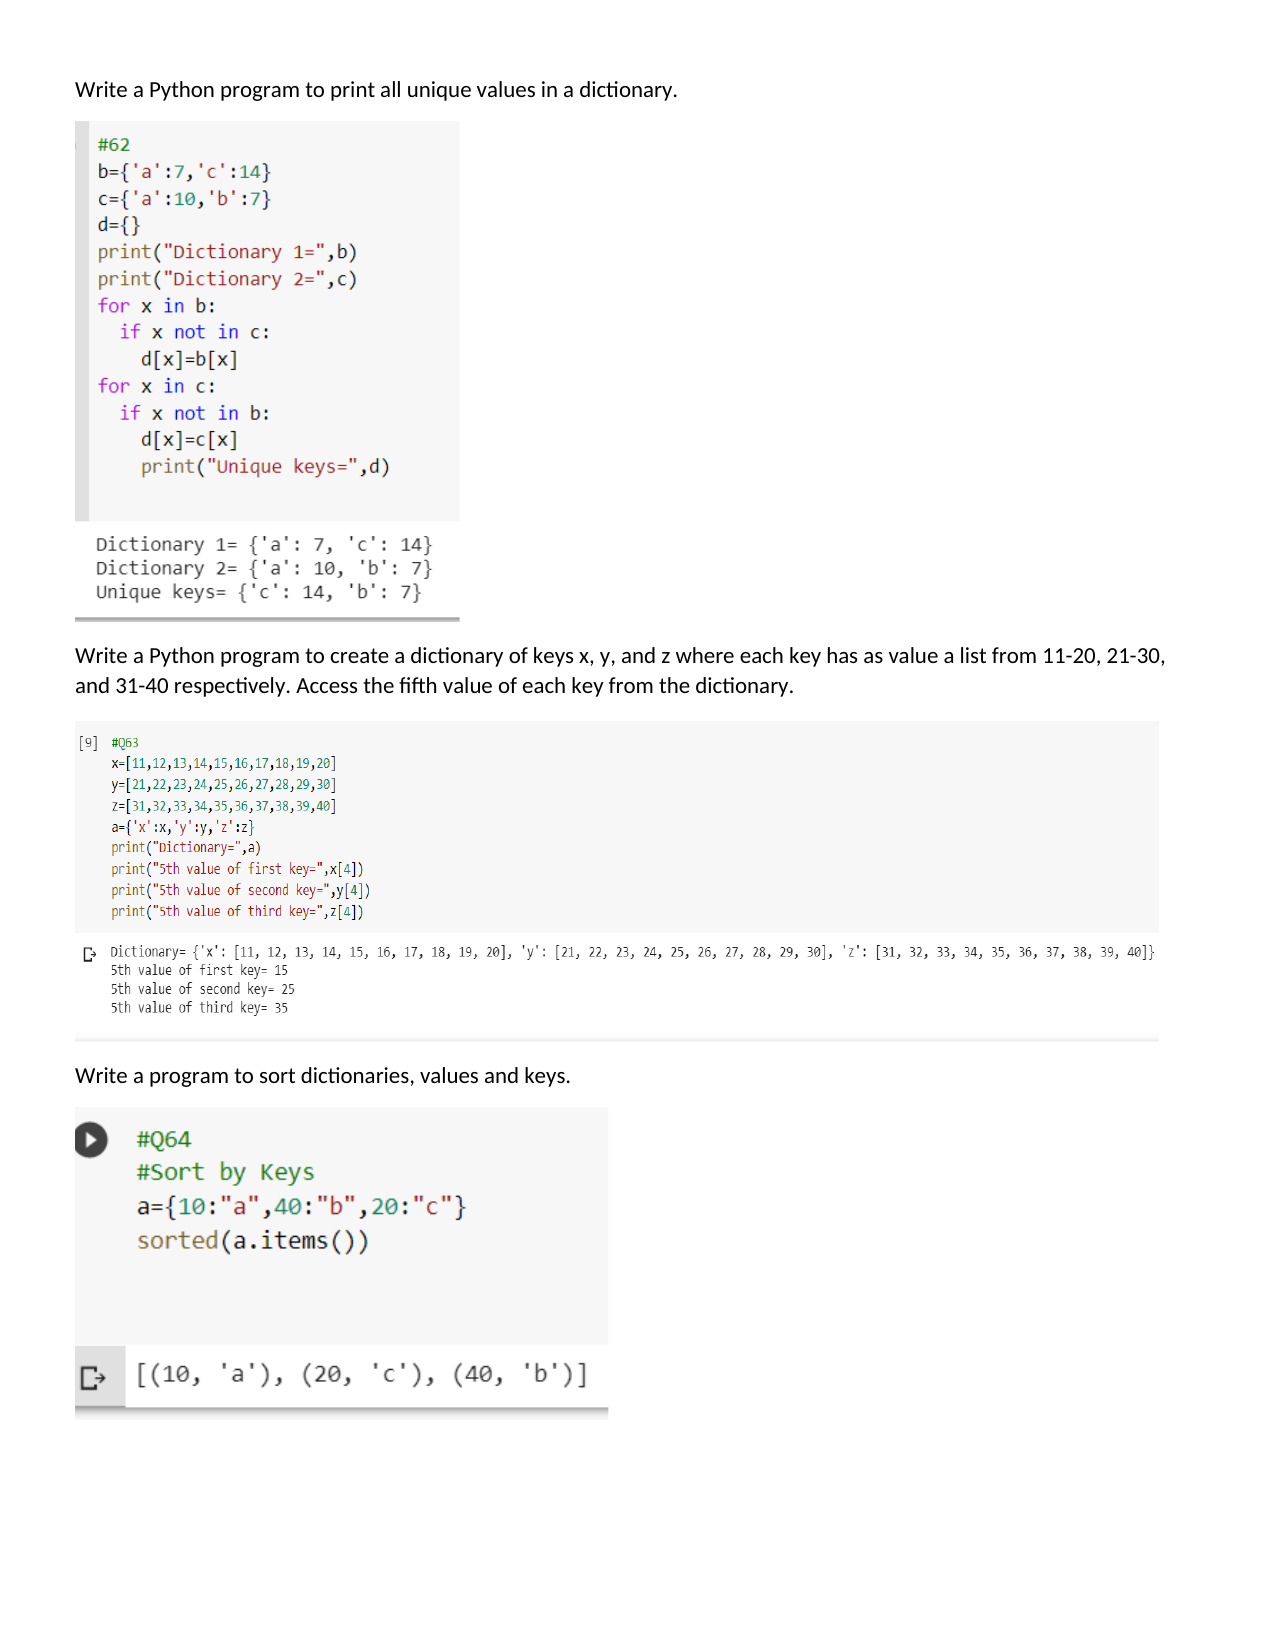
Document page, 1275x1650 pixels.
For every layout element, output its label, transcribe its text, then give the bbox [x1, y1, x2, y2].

text Write a program to sort dictionaries, values and keys. [75, 1061, 1200, 1089]
picture [75, 717, 1160, 1042]
picture [75, 1107, 609, 1420]
picture [75, 121, 460, 622]
text Write a Python program to create a dictionary of keys x, y, and z where each key has as value a list from 11-20, 21-30, and 31-40 respectively. Access the fifth value of each key from the dictionary. [75, 641, 1200, 699]
text Write a Python program to print all unique values in a dictionary. [75, 75, 1200, 103]
